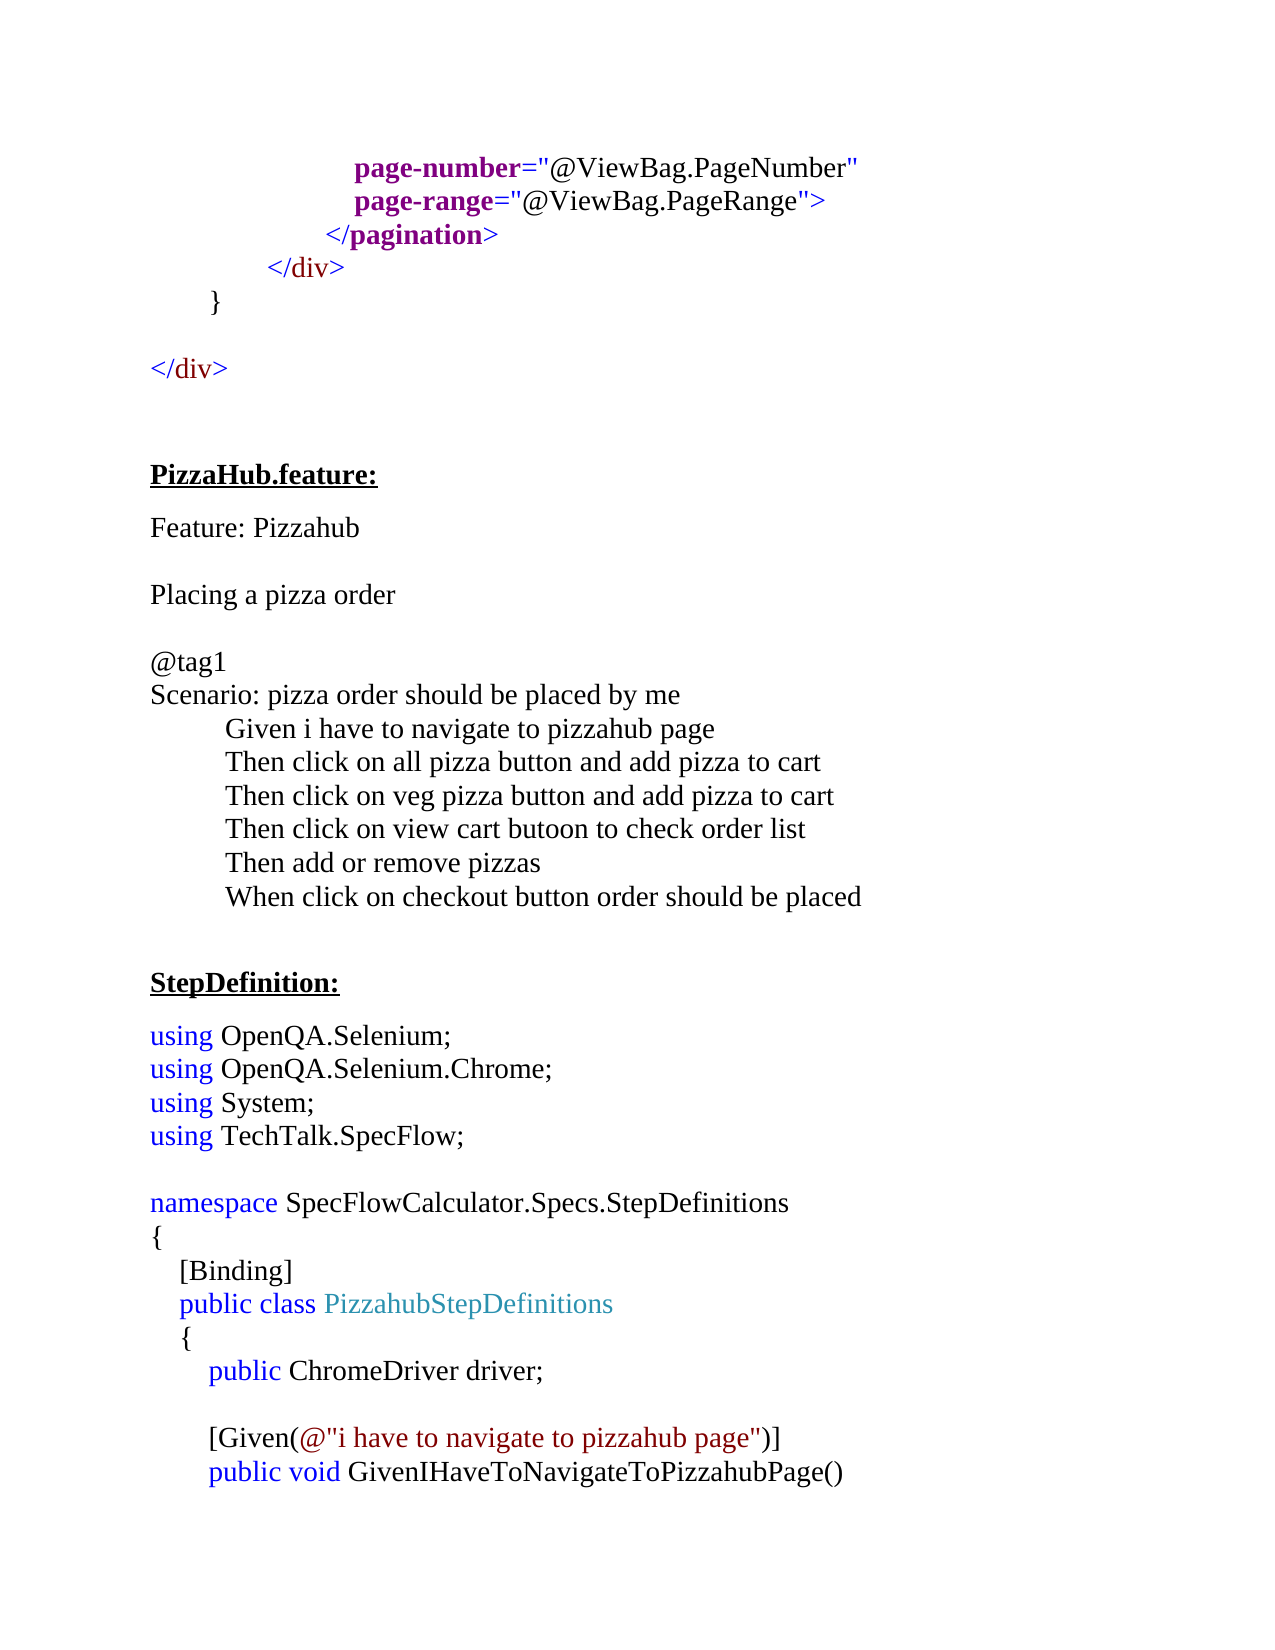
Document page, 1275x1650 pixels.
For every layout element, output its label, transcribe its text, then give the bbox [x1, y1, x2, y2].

text Then click on veg pizza button and add pizza to cart [150, 778, 1125, 812]
text public class PizzahubStepDefinitions [150, 1286, 1125, 1320]
text Scenario: pizza order should be placed by me [150, 677, 1125, 711]
text </pagination> [150, 217, 1125, 251]
text public ChromeDriver driver; [150, 1353, 1125, 1387]
text Placing a pizza order [150, 577, 1125, 610]
text [Given(@"i have to navigate to pizzahub page")] [150, 1420, 1125, 1454]
text When click on checkout button order should be placed [150, 879, 1125, 912]
text StepDefinition: [150, 965, 1125, 998]
text namespace SpecFlowCalculator.Specs.StepDefinitions [150, 1186, 1125, 1219]
text </div> [150, 251, 1125, 284]
text Given i have to navigate to pizzahub page [150, 711, 1125, 744]
text using System; [150, 1085, 1125, 1118]
text page-range="@ViewBag.PageRange"> [150, 183, 1125, 217]
text Then click on all pizza button and add pizza to cart [150, 744, 1125, 778]
text [Binding] [150, 1253, 1125, 1286]
text using OpenQA.Selenium.Chrome; [150, 1051, 1125, 1085]
text using OpenQA.Selenium; [150, 1018, 1125, 1051]
text public void GivenIHaveToNavigateToPizzahubPage() [150, 1454, 1125, 1487]
text } [150, 284, 1125, 318]
text PizzaHub.feature: [150, 457, 1125, 490]
text using TechTalk.SpecFlow; [150, 1118, 1125, 1152]
text </div> [150, 351, 1125, 385]
text @tag1 [150, 644, 1125, 677]
text Then add or remove pizzas [150, 845, 1125, 879]
text { [150, 1219, 1125, 1253]
text Then click on view cart butoon to check order list [150, 812, 1125, 845]
text { [150, 1320, 1125, 1353]
text Feature: Pizzahub [150, 510, 1125, 543]
text page-number="@ViewBag.PageNumber" [150, 150, 1125, 183]
